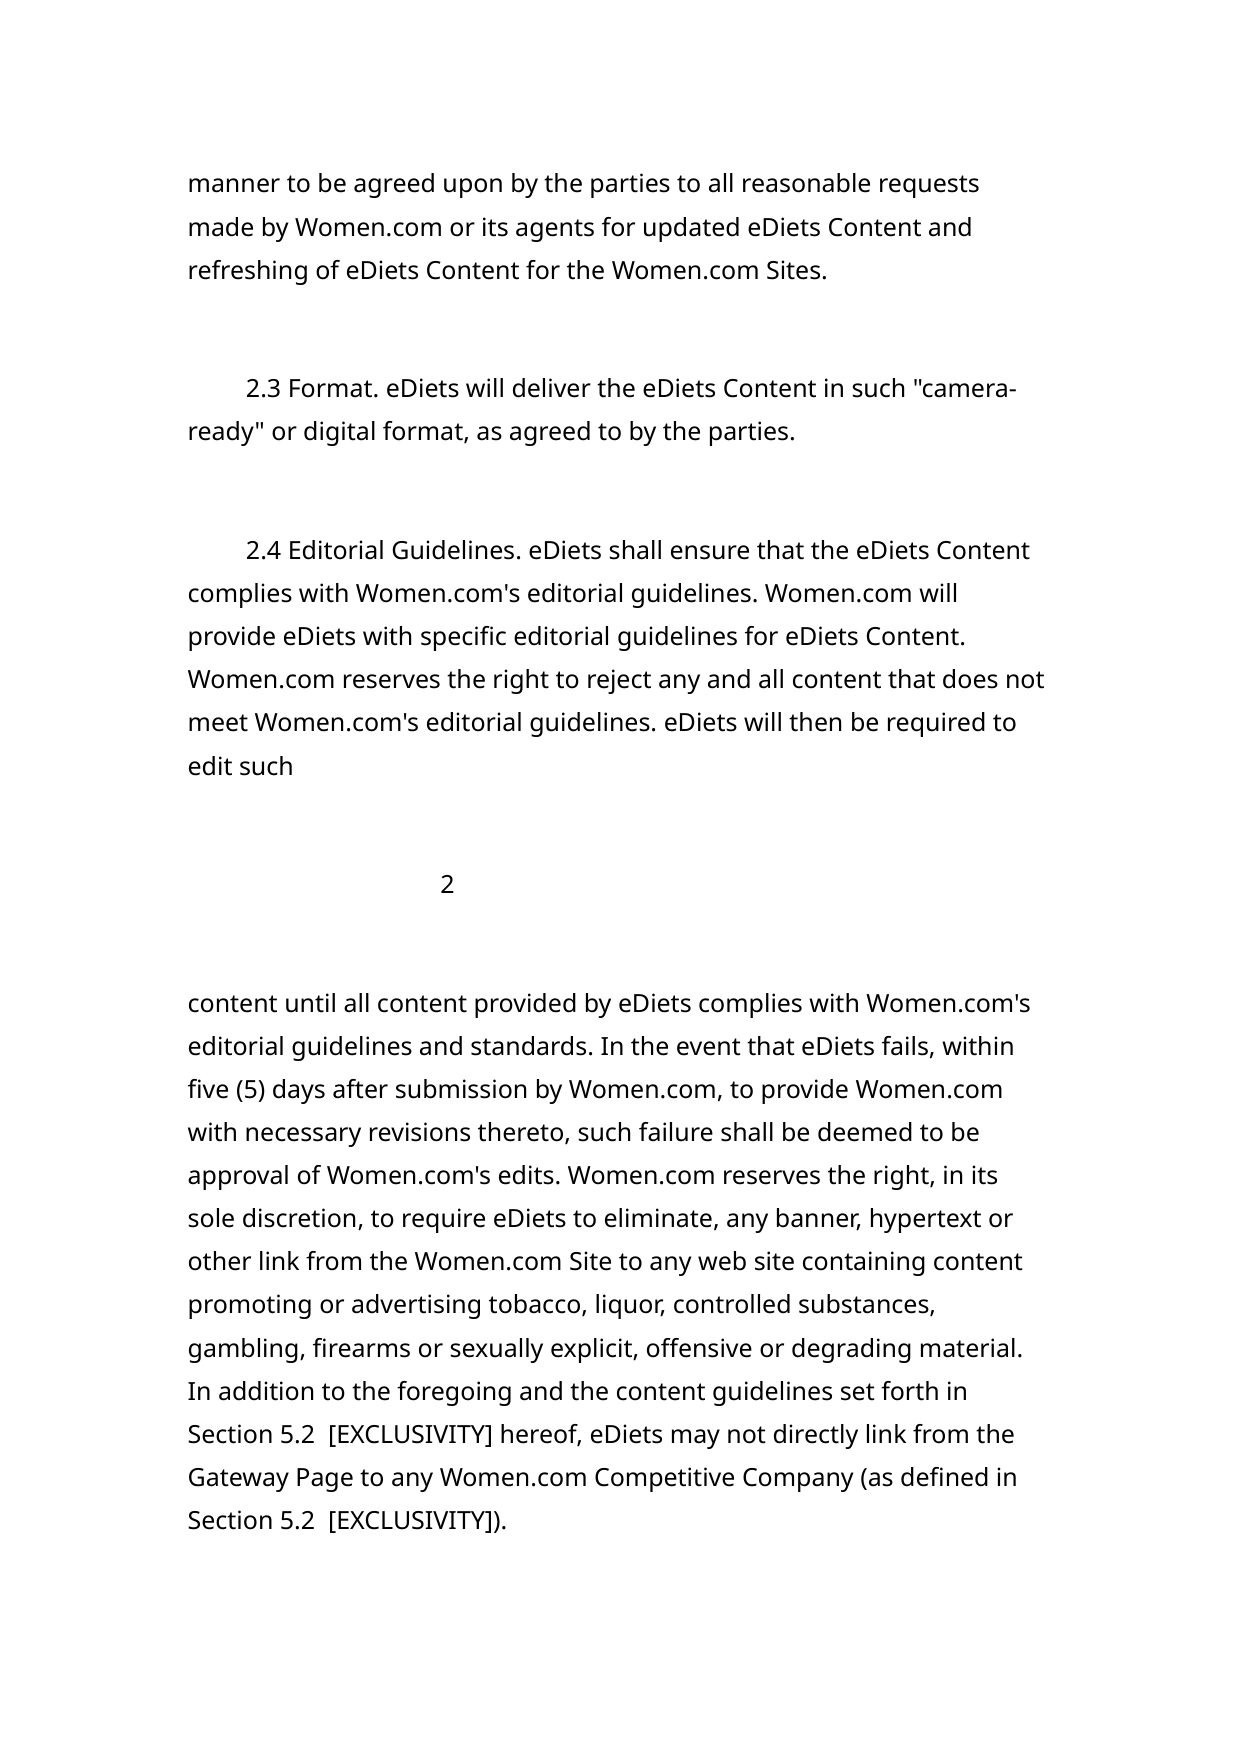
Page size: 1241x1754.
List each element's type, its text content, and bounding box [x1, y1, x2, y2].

text content until all content provided by eDiets complies with Women.com's editorial guidelines and standards. In the event that eDiets fails, within five (5) days after submission by Women.com, to provide Women.com with necessary revisions thereto, such failure shall be deemed to be approval of Women.com's edits. Women.com reserves the right, in its sole discretion, to require eDiets to eliminate, any banner, hypertext or other link from the Women.com Site to any web site containing content promoting or advertising tobacco, liquor, controlled substances, gambling, firearms or sexually explicit, offensive or degrading material. In addition to the foregoing and the content guidelines set forth in Section 5.2 [EXCLUSIVITY] hereof, eDiets may not directly link from the Gateway Page to any Women.com Competitive Company (as defined in Section 5.2 [EXCLUSIVITY]). [187, 984, 1053, 1539]
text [187, 164, 1053, 288]
text 2.3 Format. eDiets will deliver the eDiets Content in such "camera-ready" or digital format, as agreed to by the parties. [187, 369, 1053, 450]
text 2 [187, 865, 1053, 903]
text 2.4 Editorial Guidelines. eDiets shall ensure that the eDiets Content complies with Women.com's editorial guidelines. Women.com will provide eDiets with specific editorial guidelines for eDiets Content. Women.com reserves the right to reject any and all content that does not meet Women.com's editorial guidelines. eDiets will then be required to edit such [187, 531, 1053, 784]
